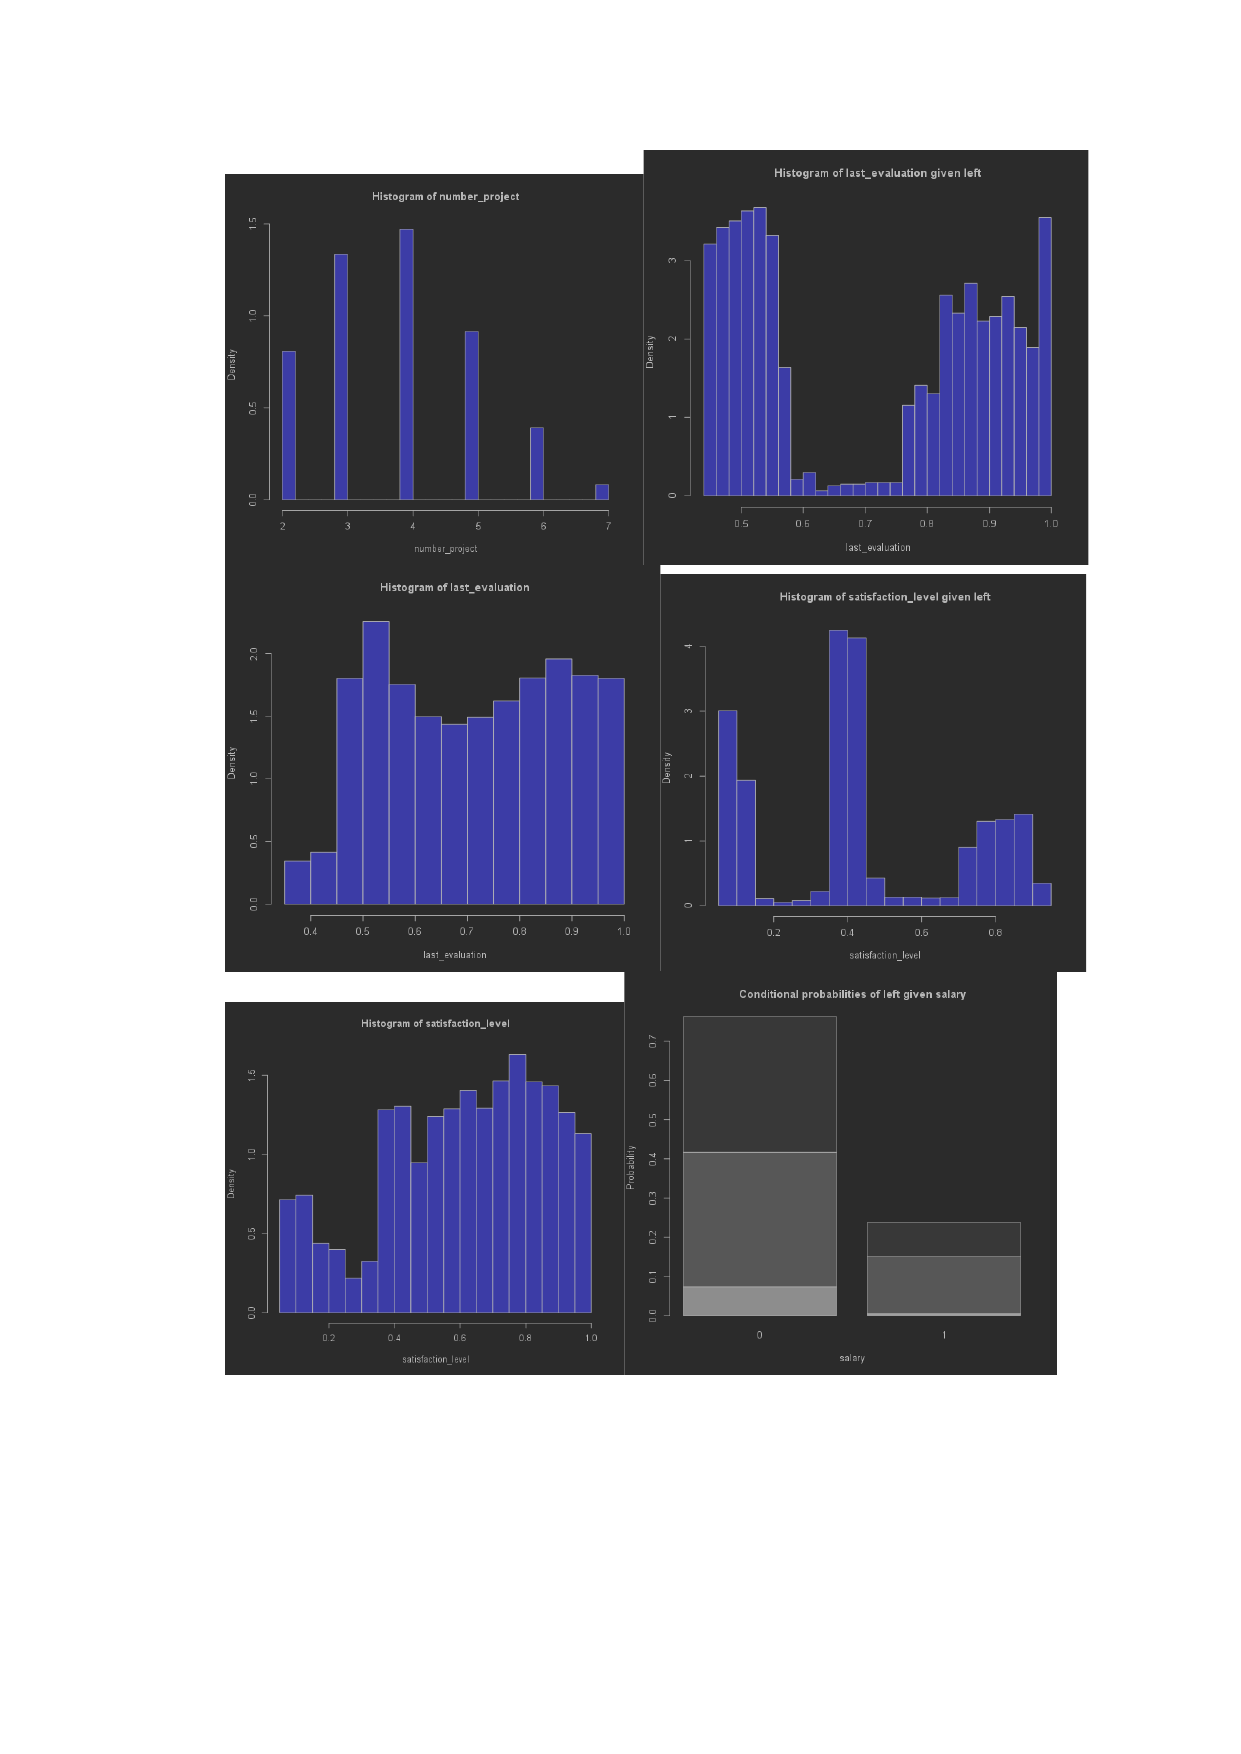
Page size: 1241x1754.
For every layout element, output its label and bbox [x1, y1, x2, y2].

picture [225, 150, 1089, 1375]
